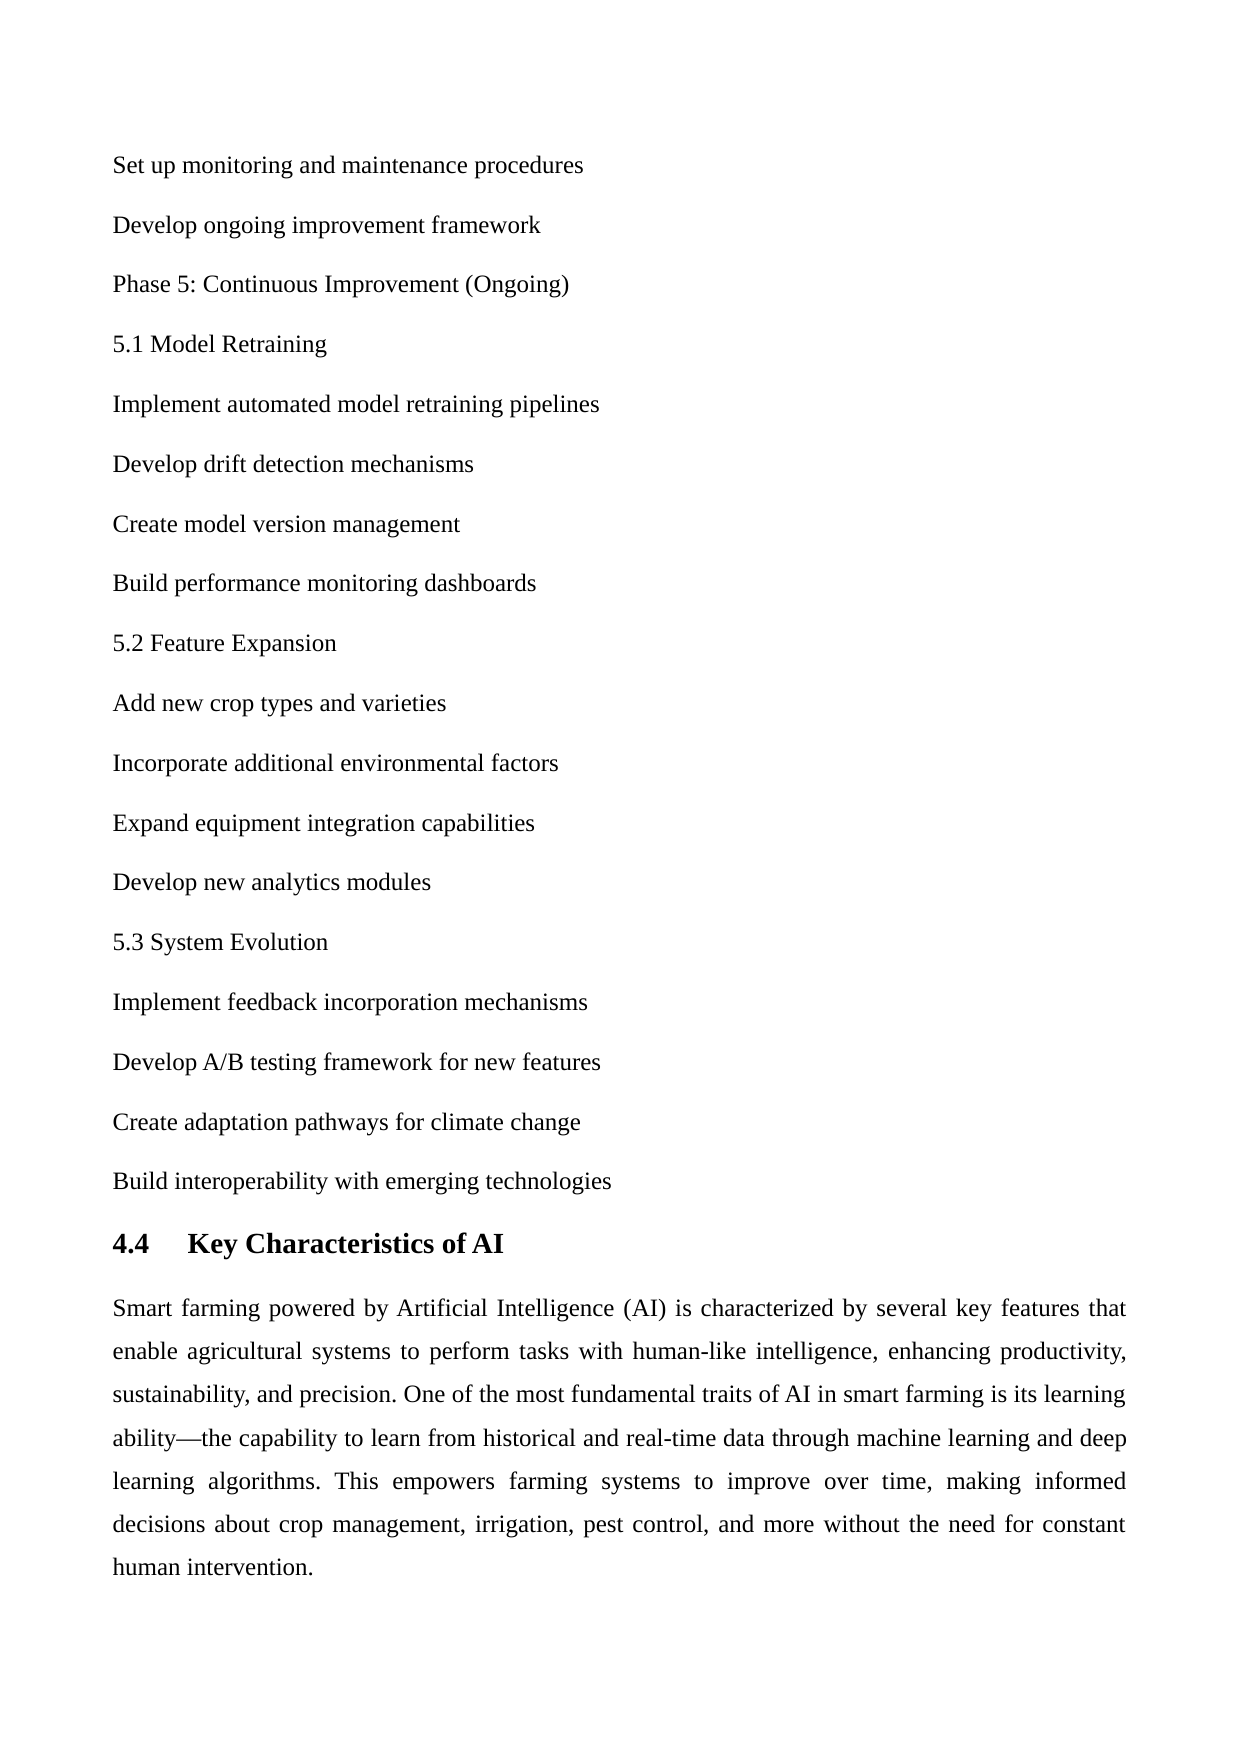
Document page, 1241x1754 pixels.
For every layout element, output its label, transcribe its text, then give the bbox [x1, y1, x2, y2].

text Develop ongoing improvement framework [112, 210, 1128, 238]
text 5.3 System Evolution [112, 927, 1128, 956]
text Add new crop types and varieties [112, 688, 1128, 717]
text Phase 5: Continuous Improvement (Ongoing) [112, 269, 1128, 298]
text Build performance monitoring dashboards [112, 568, 1128, 597]
text Create adaptation pathways for climate change [112, 1107, 1128, 1135]
text Set up monitoring and maintenance procedures [112, 150, 1128, 179]
text 5.2 Feature Expansion [112, 628, 1128, 657]
text Expand equipment integration capabilities [112, 808, 1128, 836]
text 5.1 Model Retraining [112, 329, 1128, 358]
text Create model version management [112, 509, 1128, 537]
text Smart farming powered by Artificial Intelligence (AI) is characterized by several key features that enable agricultural systems to perform tasks with human-like intelligence, enhancing productivity, sustainability, and precision. One of the most fundamental traits of AI in smart farming is its learning ability—the capability to learn from historical and real-time data through machine learning and deep learning algorithms. This empowers farming systems to improve over time, making informed decisions about crop management, irrigation, pest control, and more without the need for constant human intervention. [112, 1293, 1128, 1581]
list Key Characteristics of AI [112, 1226, 1128, 1260]
text Incorporate additional environmental factors [112, 748, 1128, 777]
text Develop new analytics modules [112, 867, 1128, 896]
text Develop drift detection mechanisms [112, 449, 1128, 478]
text Develop A/B testing framework for new features [112, 1047, 1128, 1076]
text Implement automated model retraining pipelines [112, 389, 1128, 418]
text Implement feedback incorporation mechanisms [112, 987, 1128, 1016]
text Build interoperability with emerging technologies [112, 1166, 1128, 1195]
